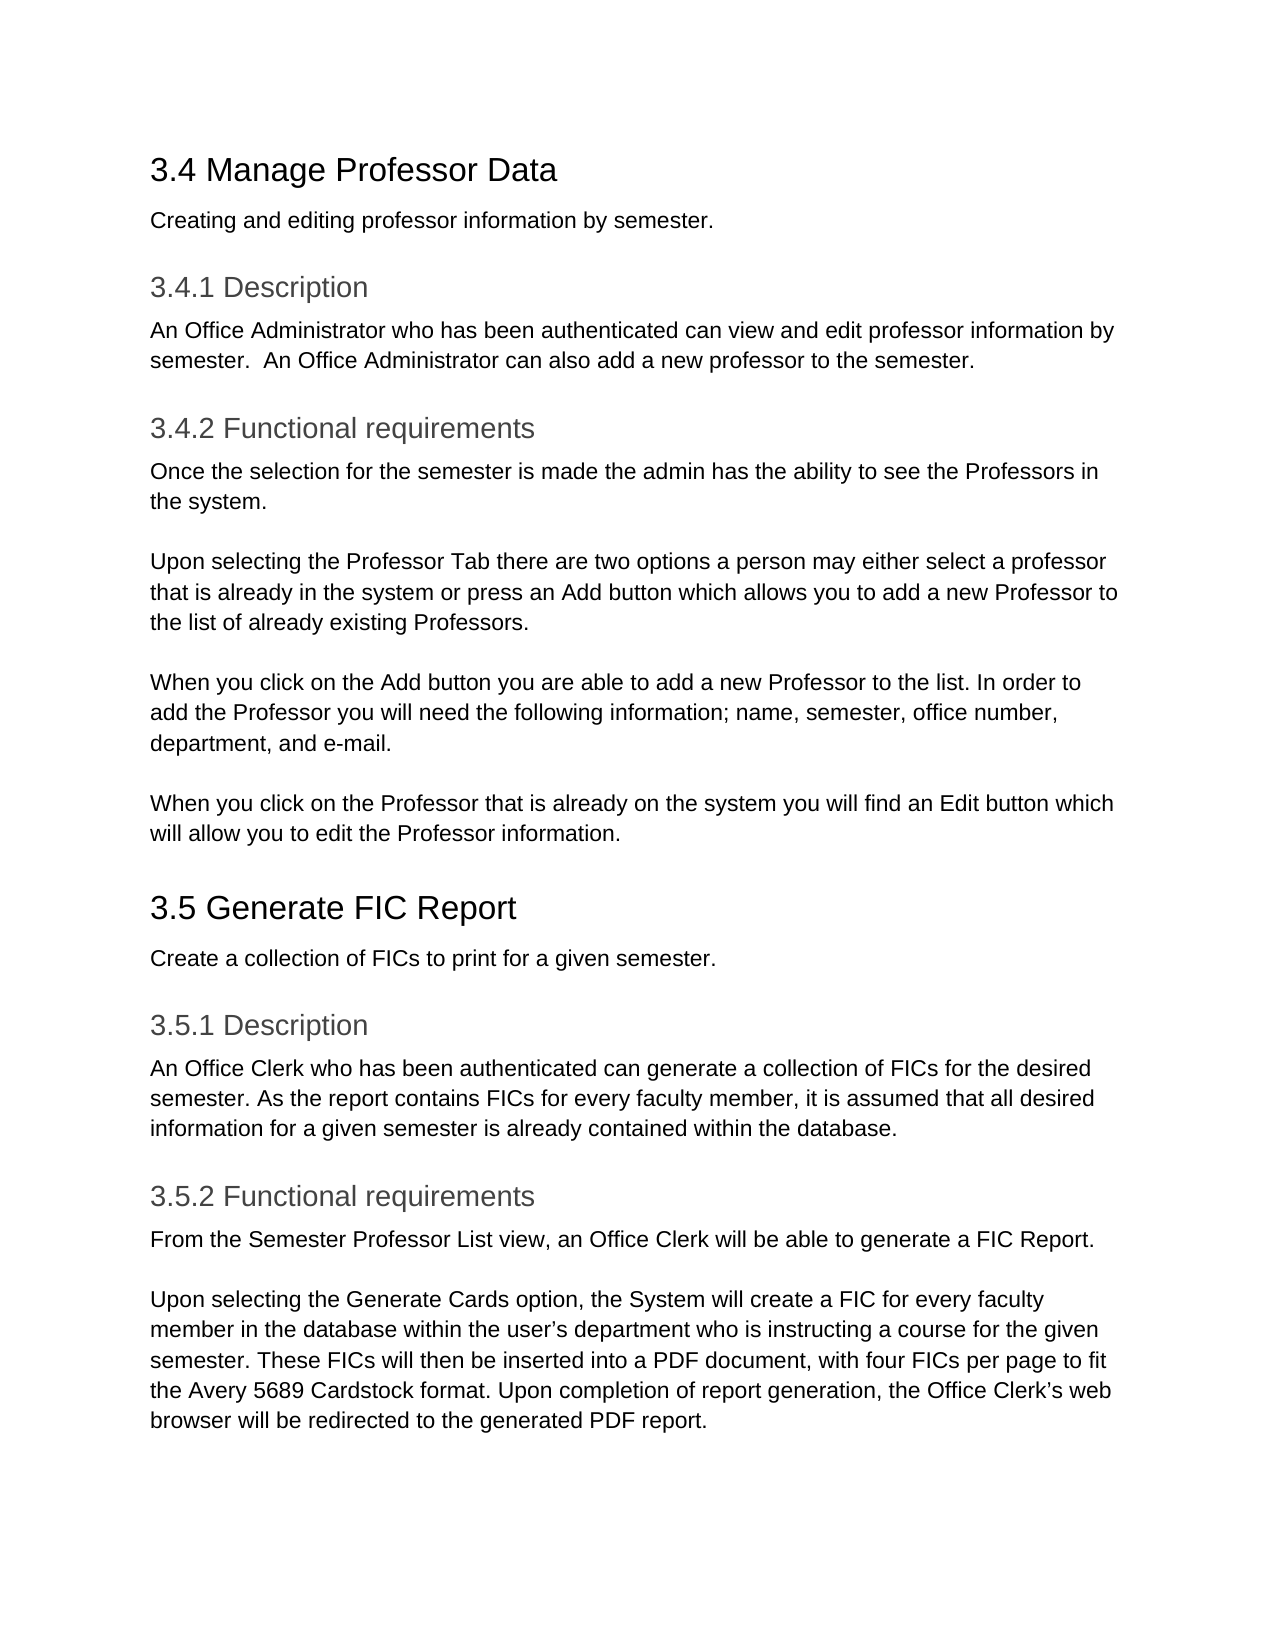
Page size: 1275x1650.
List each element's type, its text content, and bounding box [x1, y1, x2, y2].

text An Office Clerk who has been authenticated can generate a collection of FICs for the desired semester. As the report contains FICs for every faculty member, it is assumed that all desired information for a given semester is already contained within the database. [150, 1055, 1125, 1142]
subtitle 3.4.1 Description [150, 270, 1125, 304]
text When you click on the Professor that is already on the system you will find an Edit button which will allow you to edit the Professor information. [150, 790, 1125, 847]
text When you click on the Add button you are able to add a new Professor to the list. In order to add the Professor you will need the following information; name, semester, office number, department, and e-mail. [150, 669, 1125, 756]
text From the Semester Professor List view, an Office Clerk will be able to generate a FIC Report. [150, 1226, 1125, 1252]
text Upon selecting the Generate Cards option, the System will create a FIC for every faculty member in the database within the user’s department who is instructing a course for the given semester. These FICs will then be inserted into a PDF document, with four FICs per page to fit the Avery 5689 Cardstock format. Upon completion of report generation, the Office Clerk’s web browser will be redirected to the generated PDF report. [150, 1286, 1125, 1433]
text An Office Administrator who has been authenticated can view and edit professor information by semester. An Office Administrator can also add a new professor to the semester. [150, 317, 1125, 374]
subtitle 3.5.2 Functional requirements [150, 1179, 1125, 1212]
subtitle 3.5 Generate FIC Report [150, 888, 1125, 926]
subtitle 3.5.1 Description [150, 1008, 1125, 1042]
text Creating and editing professor information by semester. [150, 207, 1125, 233]
subtitle 3.4 Manage Professor Data [150, 150, 1125, 188]
subtitle 3.4.2 Functional requirements [150, 411, 1125, 444]
text Upon selecting the Professor Tab there are two options a person may either select a professor that is already in the system or press an Add button which allows you to add a new Professor to the list of already existing Professors. [150, 548, 1125, 635]
text Once the selection for the semester is made the admin has the ability to see the Professors in the system. [150, 458, 1125, 514]
text Create a collection of FICs to print for a given semester. [150, 944, 1125, 971]
